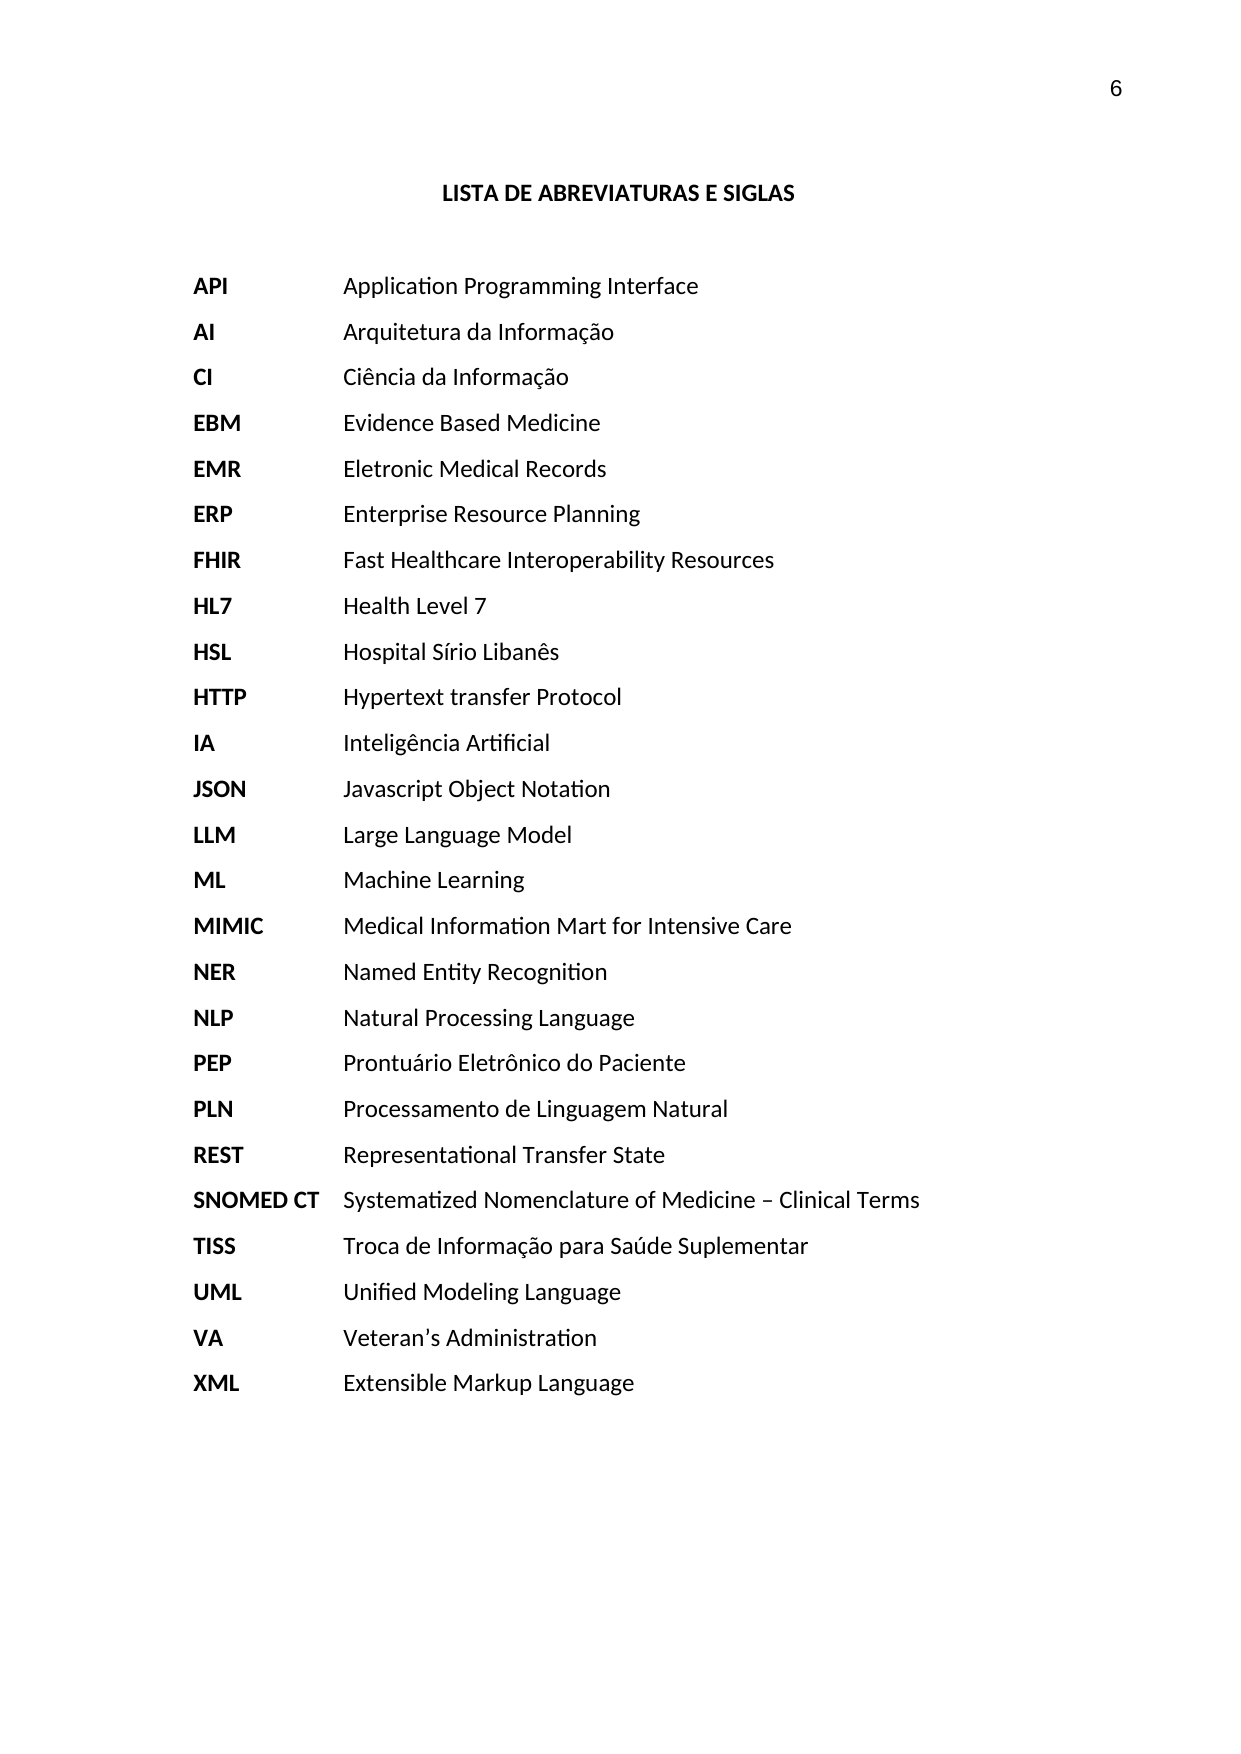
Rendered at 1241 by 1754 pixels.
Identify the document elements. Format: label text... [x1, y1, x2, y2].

text LISTA DE ABREVIATURAS E SIGLAS [115, 177, 1122, 208]
text API Application Programming Interface AI Arquitetura da Informação CI Ciência da Informação EBM Evidence Based Medicine EMR Eletronic Medical Records ERP Enterprise Resource Planning FHIR Fast Healthcare Interoperability Resources HL7 Health Level 7 HSL Hospital Sírio Libanês HTTP Hypertext transfer Protocol IA Inteligência Artificial JSON Javascript Object Notation LLM Large Language Model ML Machine Learning MIMIC Medical Information Mart for Intensive Care NER Named Entity Recognition NLP Natural Processing Language PEP Prontuário Eletrônico do Paciente PLN Processamento de Linguagem Natural REST Representational Transfer State SNOMED CT Systematized Nomenclature of Medicine – Clinical Terms TISS Troca de Informação para Saúde Suplementar UML Unified Modeling Language VA Veteran’s Administration XML Extensible Markup Language [193, 270, 1122, 1398]
